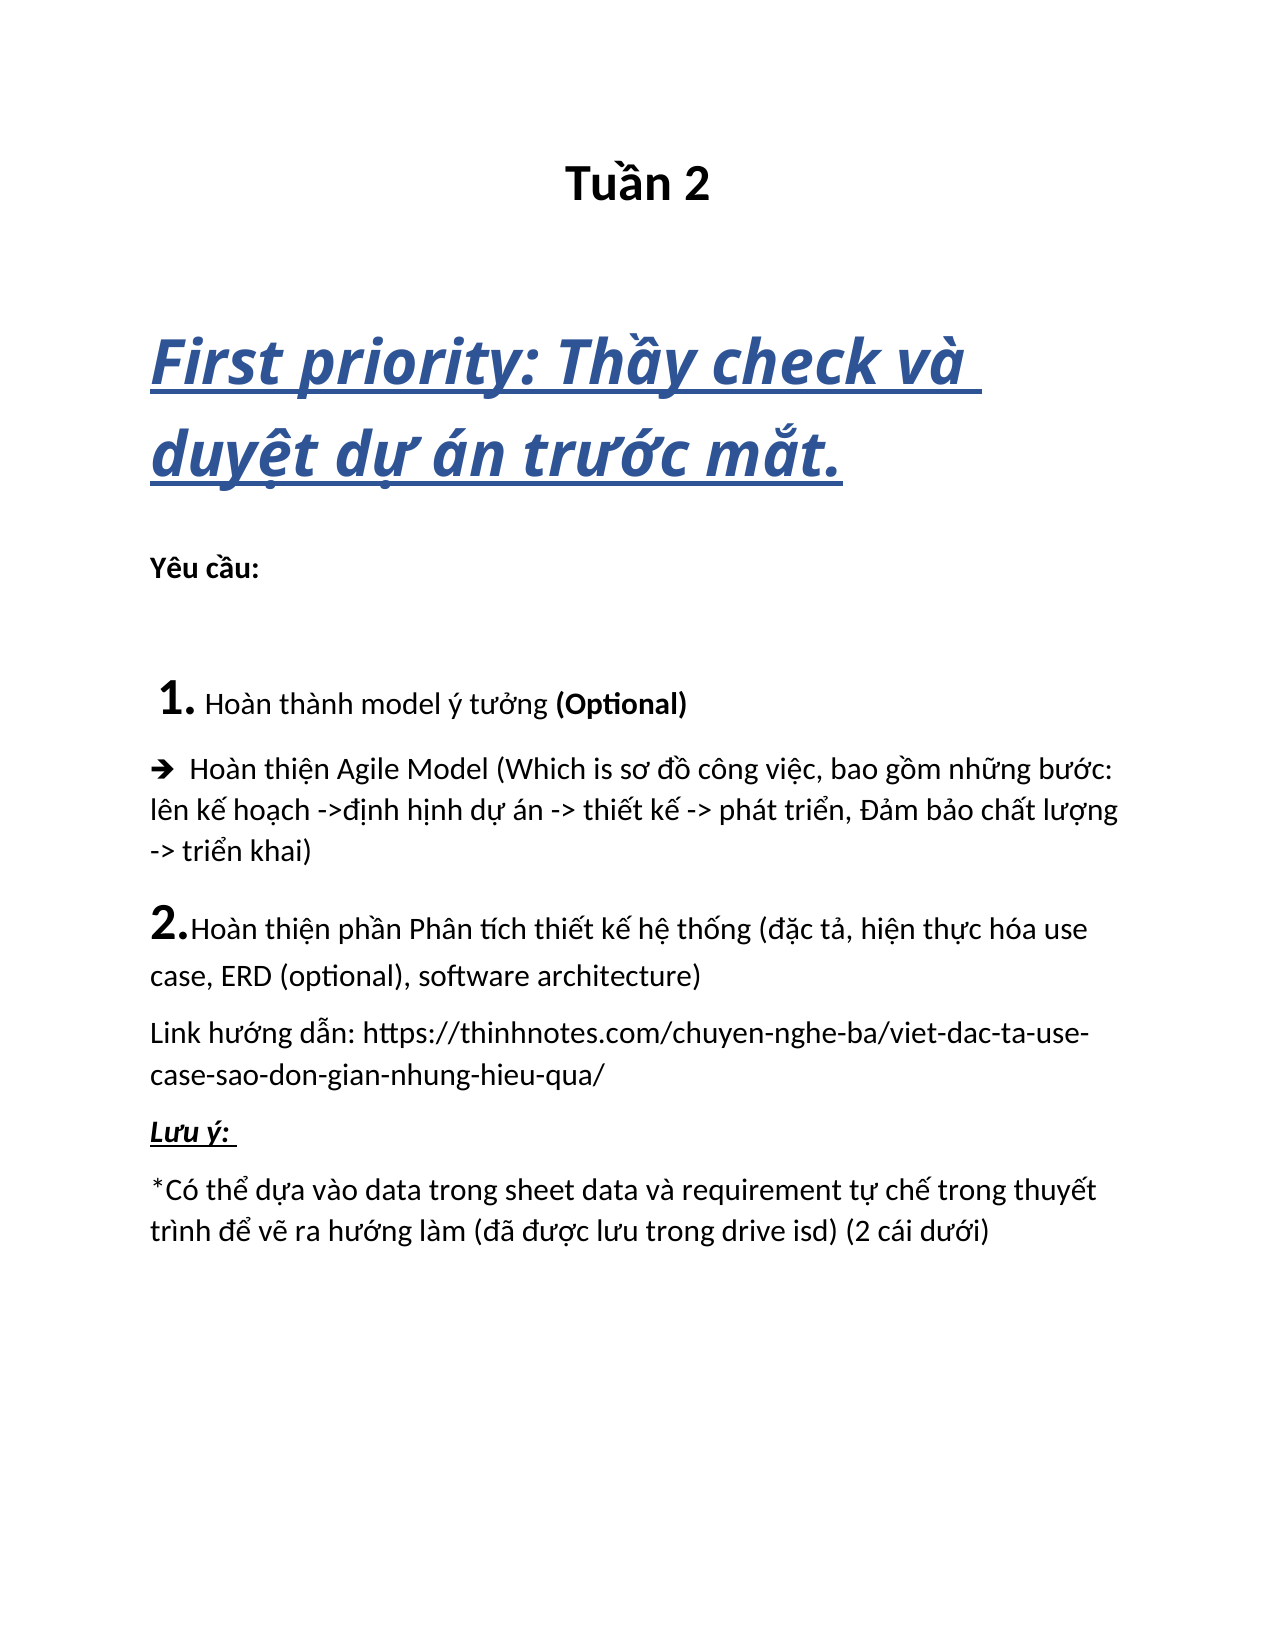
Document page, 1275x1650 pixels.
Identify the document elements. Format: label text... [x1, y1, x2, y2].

subtitle First priority: Thầy check và duyệt dự án trước mắt. [150, 317, 1125, 494]
text Lưu ý: [150, 1112, 1125, 1151]
text 🡺 Hoàn thiện Agile Model (Which is sơ đồ công việc, bao gồm những bước: lên kế hoạch ->định hịnh dự án -> thiết kế -> phát triển, Đảm bảo chất lượng -> triển khai) [150, 749, 1125, 869]
text Yêu cầu: [150, 548, 1125, 586]
text Tuần 2 [150, 150, 1125, 213]
text 2.Hoàn thiện phần Phân tích thiết kế hệ thống (đặc tả, hiện thực hóa use case, ERD (optional), software architecture) [150, 889, 1125, 994]
text Link hướng dẫn: https://thinhnotes.com/chuyen-nghe-ba/viet-dac-ta-use-case-sao-don-gian-nhung-hieu-qua/ [150, 1013, 1125, 1093]
text 1. Hoàn thành model ý tưởng (Optional) [150, 664, 1125, 727]
text *Có thể dựa vào data trong sheet data và requirement tự chế trong thuyết trình để vẽ ra hướng làm (đã được lưu trong drive isd) (2 cái dưới) [150, 1170, 1125, 1249]
